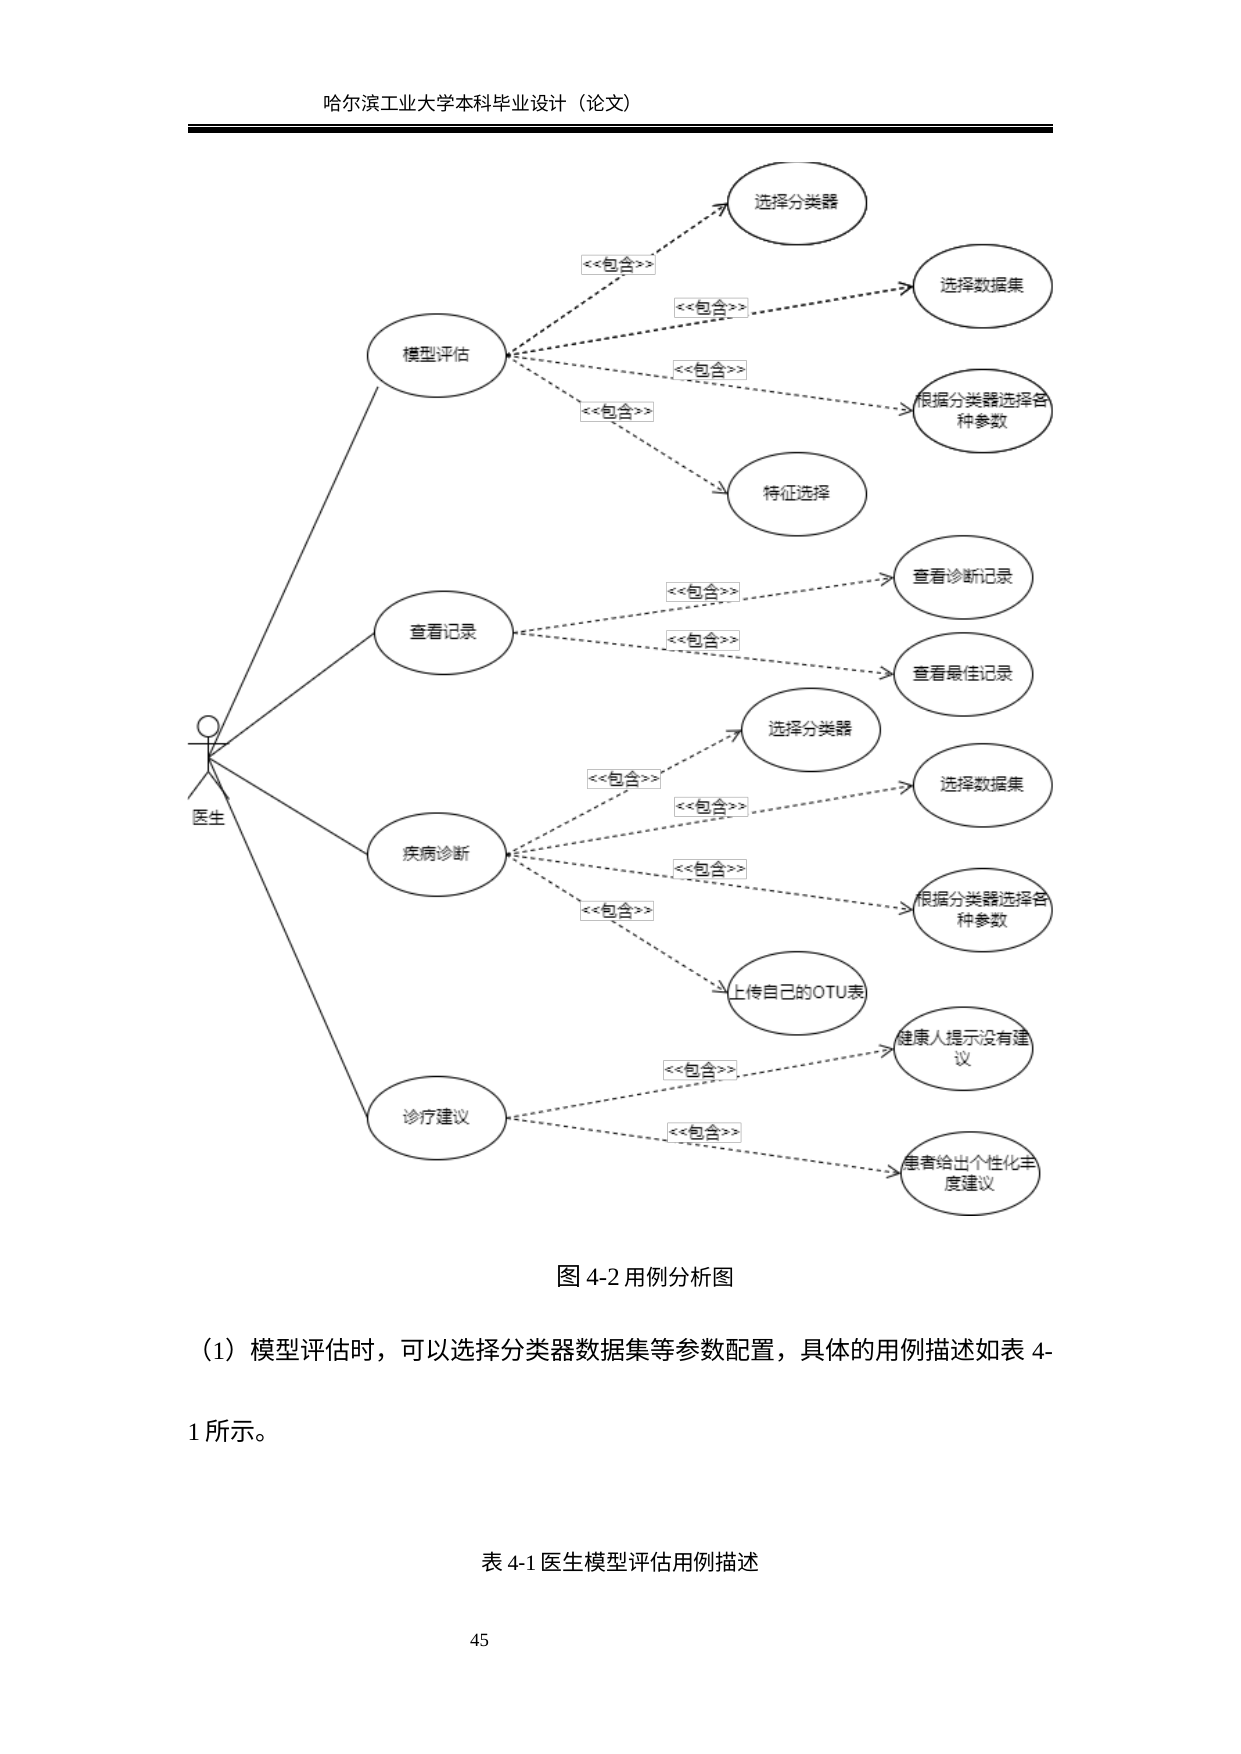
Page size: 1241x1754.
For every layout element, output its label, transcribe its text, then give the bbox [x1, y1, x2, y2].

text 表4-1医生模型评估用例描述 [187, 1544, 1053, 1577]
picture [187, 162, 1053, 1216]
text （1）模型评估时，可以选择分类器数据集等参数配置，具体的用例描述如表4-1所示。 [187, 1316, 1053, 1462]
text 图4-2用例分析图 [187, 1242, 1053, 1307]
